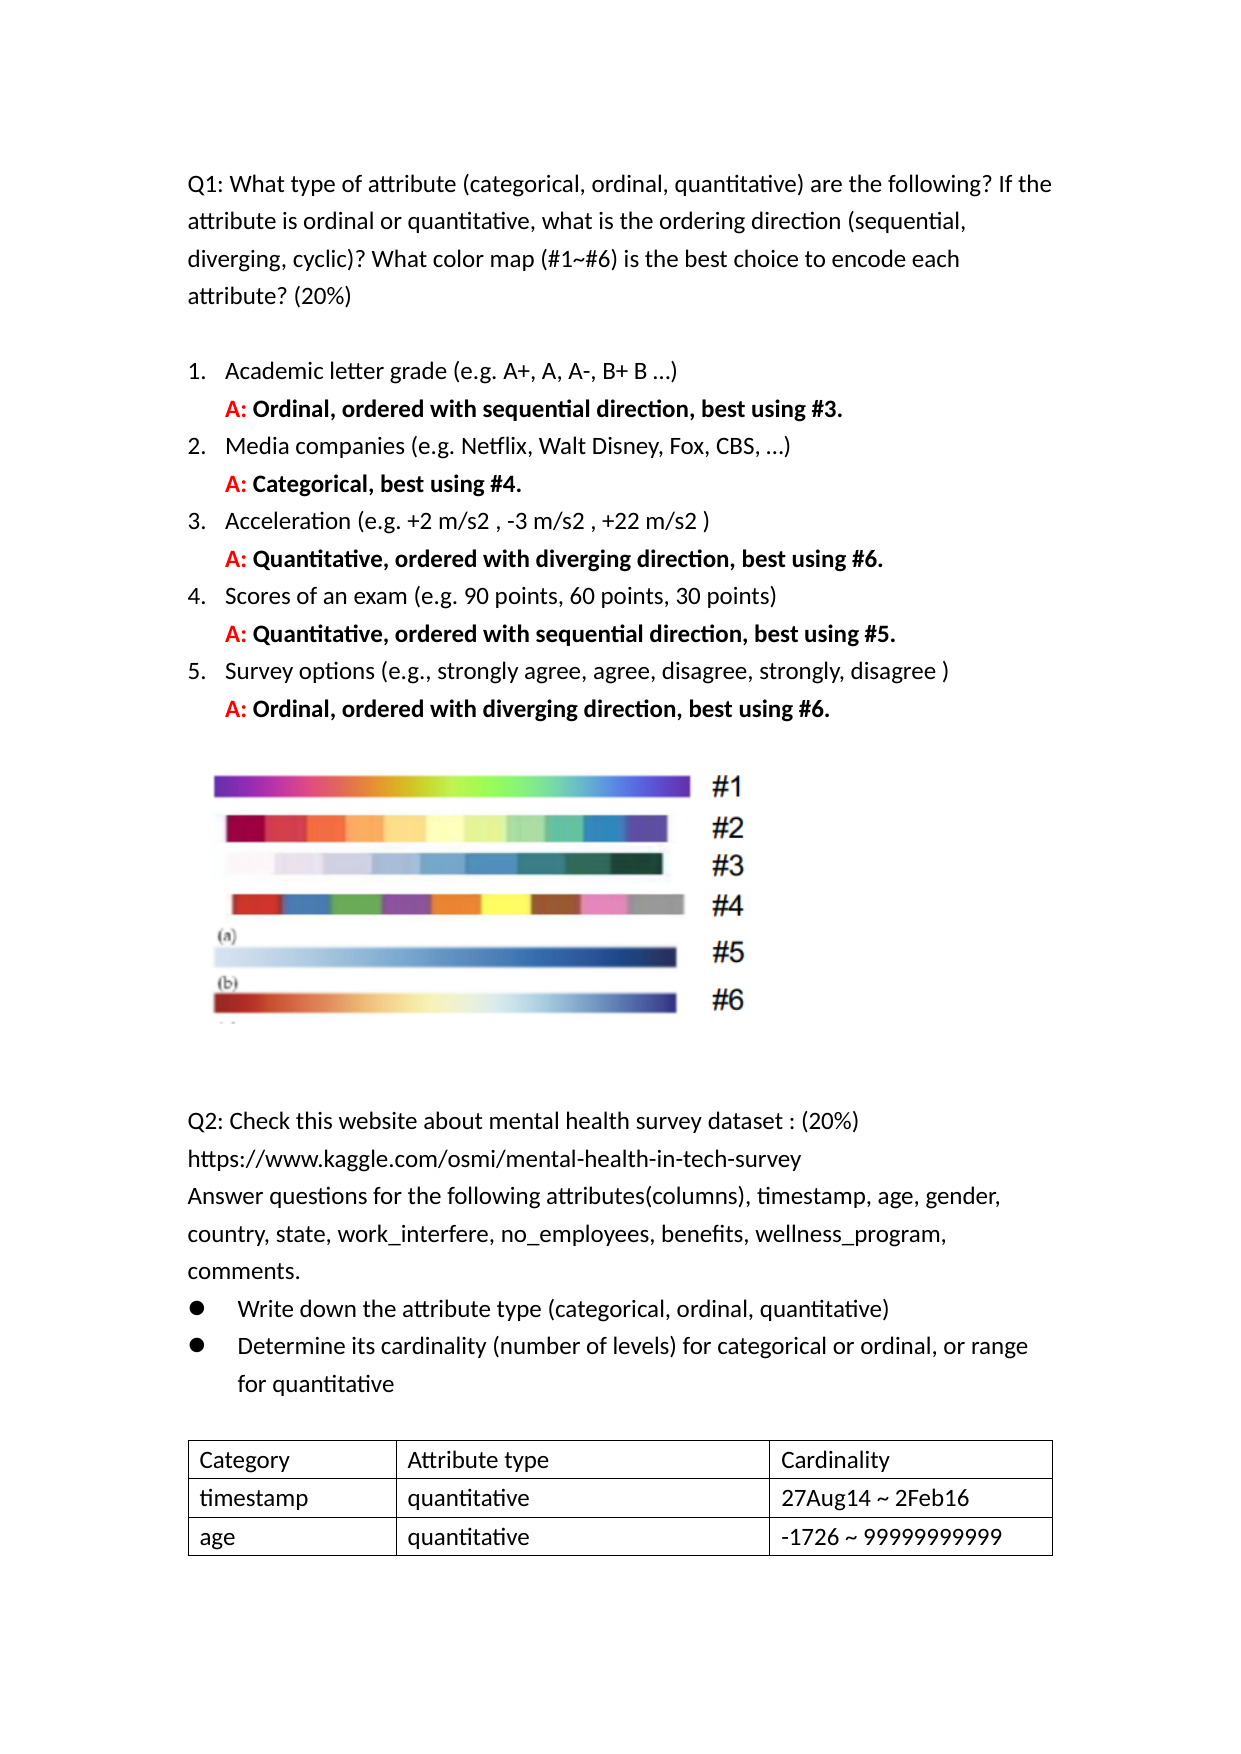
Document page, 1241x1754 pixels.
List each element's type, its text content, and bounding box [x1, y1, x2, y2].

list A: Categorical, best using #4. [225, 464, 1053, 502]
table_cell age [189, 1518, 396, 1555]
list Academic letter grade (e.g. A+, A, A-, B+ B …) [187, 352, 1053, 389]
list A: Ordinal, ordered with sequential direction, best using #3. [225, 389, 1053, 427]
table_cell timestamp [189, 1479, 396, 1517]
list A: Ordinal, ordered with diverging direction, best using #6. [225, 689, 1053, 727]
list Acceleration (e.g. +2 m/s2 , -3 m/s2 , +22 m/s2 ) [187, 502, 1053, 539]
list Survey options (e.g., strongly agree, agree, disagree, strongly, disagree ) [187, 652, 1053, 689]
list A: Quantitative, ordered with sequential direction, best using #5. [225, 614, 1053, 652]
table_cell quantitative [397, 1518, 769, 1555]
table_header Cardinality [770, 1441, 1052, 1478]
table_header Category [189, 1441, 396, 1478]
list Determine its cardinality (number of levels) for categorical or ordinal, or range for quantitative [187, 1327, 1053, 1402]
text Q2: Check this website about mental health survey dataset : (20%) https://www.kaggle.com/osmi/mental-health-in-tech-survey [187, 1102, 1053, 1177]
table_header Attribute type [397, 1441, 769, 1478]
list A: Quantitative, ordered with diverging direction, best using #6. [225, 539, 1053, 577]
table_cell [770, 1518, 1052, 1555]
text Answer questions for the following attributes(columns), timestamp, age, gender, country, state, work_interfere, no_employees, benefits, wellness_program, comments. [187, 1177, 1053, 1289]
picture [187, 764, 768, 1030]
list Media companies (e.g. Netflix, Walt Disney, Fox, CBS, …) [187, 427, 1053, 464]
table_cell 27Aug14 ~ 2Feb16 [770, 1479, 1052, 1517]
table_cell quantitative [397, 1479, 769, 1517]
list Write down the attribute type (categorical, ordinal, quantitative) [187, 1289, 1053, 1327]
list Scores of an exam (e.g. 90 points, 60 points, 30 points) [187, 577, 1053, 614]
text Q1: What type of attribute (categorical, ordinal, quantitative) are the following? If the attribute is ordinal or quantitative, what is the ordering direction (sequential, diverging, cyclic)? What color map (#1~#6) is the best choice to encode each attribute? (20%) [187, 164, 1053, 314]
